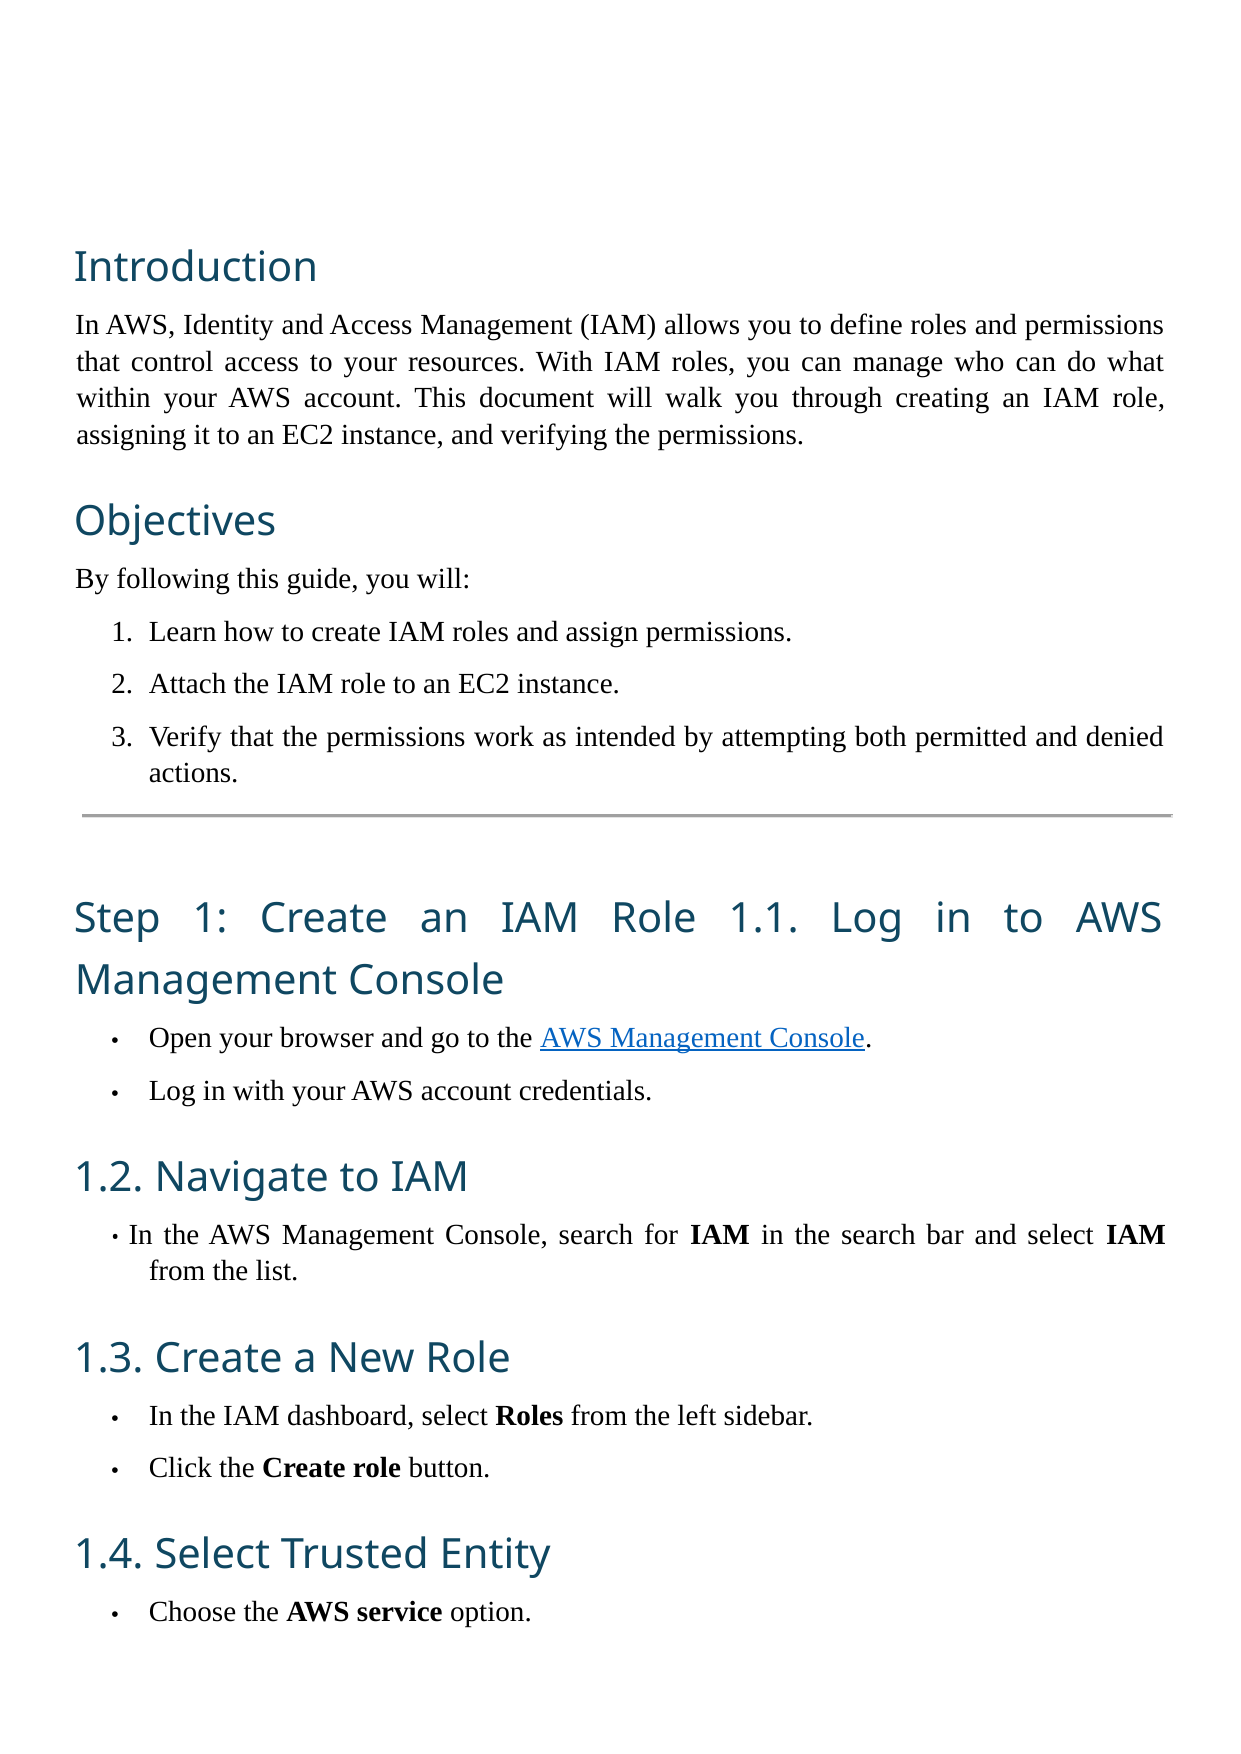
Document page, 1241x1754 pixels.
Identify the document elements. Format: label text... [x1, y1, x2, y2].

subtitle 1.4. Select Trusted Entity [73, 1524, 1164, 1581]
subtitle Step 1: Create an IAM Role 1.1. Log in to AWS Management Console [73, 888, 1164, 1007]
text In AWS, Identity and Access Management (IAM) allows you to define roles and permissions that control access to your resources. With IAM roles, you can manage who can do what within your AWS account. This document will walk you through creating an IAM role, assigning it to an EC2 instance, and verifying the permissions. [75, 307, 1166, 450]
list Choose the AWS service option. [111, 1594, 1166, 1628]
list Learn how to create IAM roles and assign permissions. [111, 614, 1166, 647]
text By following this guide, you will: [75, 561, 1166, 594]
list Log in with your AWS account credentials. [111, 1073, 1166, 1106]
subtitle Objectives [73, 491, 1164, 547]
list Click the Create role button. [111, 1450, 1166, 1484]
text • In the AWS Management Console, search for IAM in the search bar and select IAM from the list. [111, 1217, 1166, 1287]
subtitle 1.2. Navigate to IAM [73, 1147, 1164, 1203]
list Open your browser and go to the AWS Management Console. [111, 1020, 1166, 1054]
list Attach the IAM role to an EC2 instance. [111, 666, 1166, 700]
subtitle 1.3. Create a New Role [73, 1327, 1164, 1384]
list In the IAM dashboard, select Roles from the left sidebar. [111, 1398, 1166, 1431]
subtitle Introduction [73, 237, 1164, 294]
list Verify that the permissions work as intended by attempting both permitted and denied actions. [111, 719, 1166, 789]
